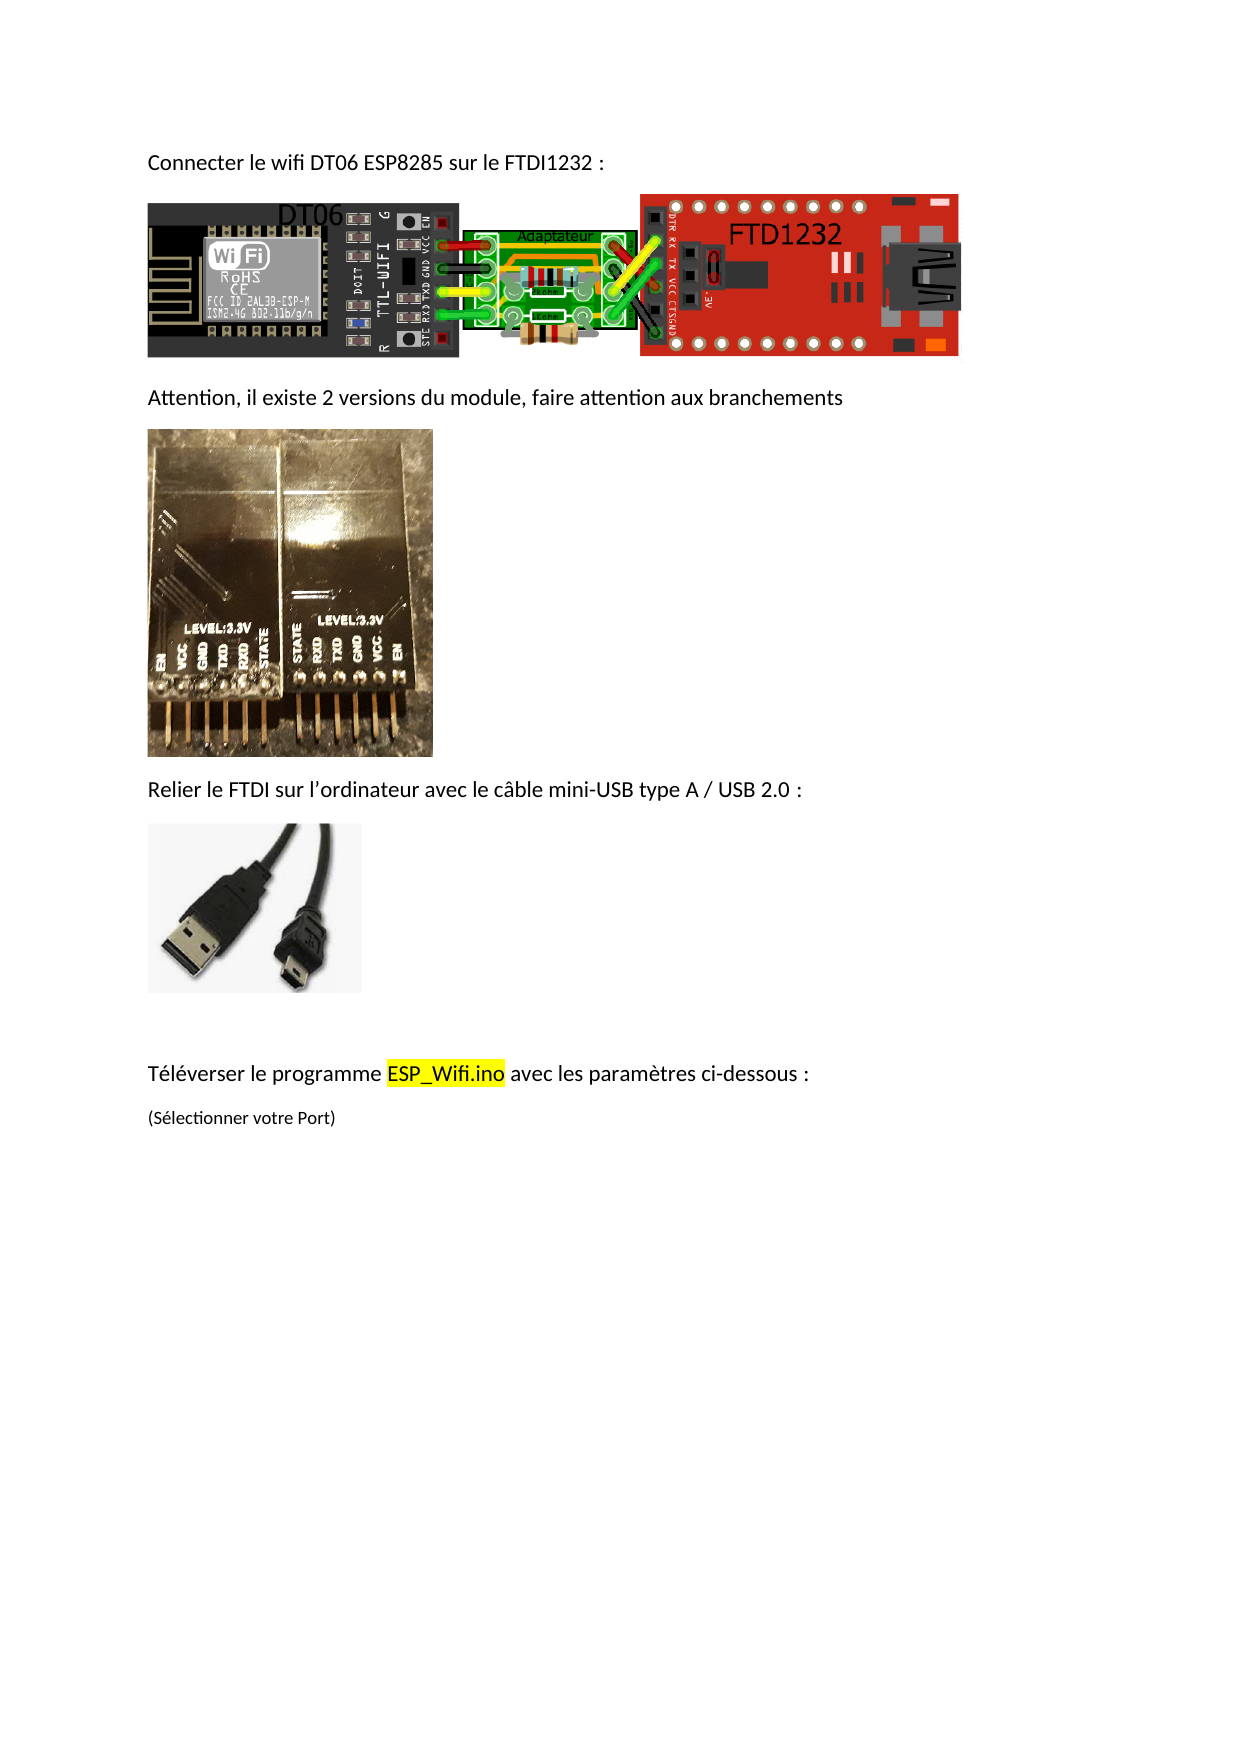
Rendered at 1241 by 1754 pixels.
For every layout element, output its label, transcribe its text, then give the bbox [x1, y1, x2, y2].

picture [147, 194, 962, 364]
text Téléverser le programme ESP_Wifi.ino avec les paramètres ci-dessous : [148, 1059, 387, 1087]
text Connecter le wifi DT06 ESP8285 sur le FTDI1232 : [148, 148, 1093, 176]
text Relier le FTDI sur l’ordinateur avec le câble mini-USB type A / USB 2.0 : [148, 776, 1093, 804]
picture [147, 822, 362, 994]
text (Sélectionner votre Port) [148, 1106, 1093, 1129]
text Attention, il existe 2 versions du module, faire attention aux branchements [148, 383, 1093, 411]
text Téléverser le programme ESP_Wifi.ino avec les paramètres ci-dessous : [505, 1059, 1093, 1087]
picture [147, 429, 433, 757]
